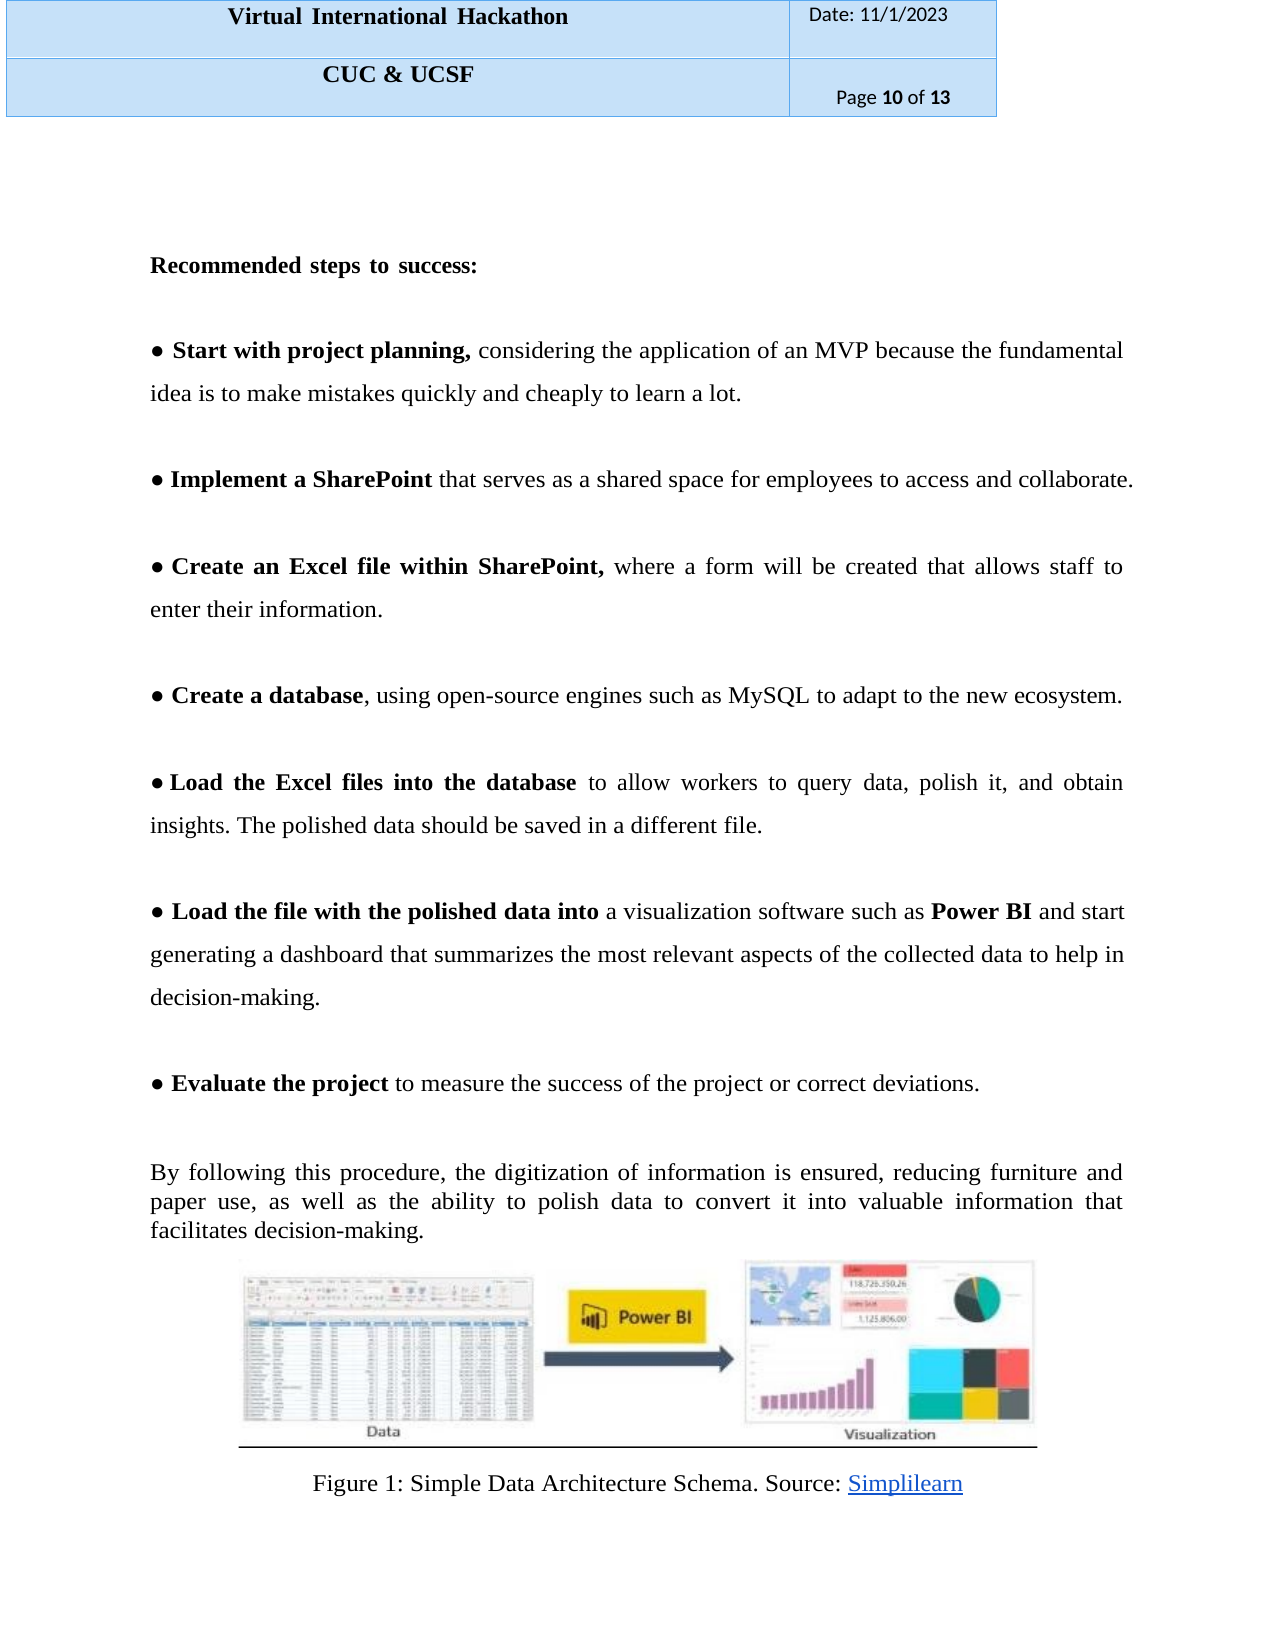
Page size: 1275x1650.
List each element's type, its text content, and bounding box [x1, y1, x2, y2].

list Start with project planning, considering the application of an MVP because the fundamental idea is to make mistakes quickly and cheaply to learn a lot. [150, 336, 1124, 407]
list Load the Excel files into the database to allow workers to query data, polish it, and obtain insights. The polished data should be saved in a different file. [150, 767, 1124, 839]
list Load the file with the polished data into a visualization software such as Power BI and start generating a dashboard that summarizes the most relevant aspects of the collected data to help in decision-making. [150, 897, 1125, 1011]
list Implement a SharePoint that serves as a shared space for employees to access and collaborate. [150, 466, 1152, 493]
text By following this procedure, the digitization of information is ensured, reducing furniture and paper use, as well as the ability to polish data to convert it into valuable information that facilitates decision-making. [150, 1158, 1124, 1243]
list Evaluate the project to measure the success of the project or correct deviations. [150, 1069, 1152, 1097]
list Create a database, using open-source engines such as MySQL to adapt to the new ecosystem. [150, 681, 1152, 709]
picture [238, 1259, 1038, 1278]
subtitle Recommended steps to success: [150, 251, 1152, 278]
list Create an Excel file within SharePoint, where a form will be created that allows staff to enter their information. [150, 552, 1124, 622]
text Figure 1: Simple Data Architecture Schema. Source: Simplilearn [137, 1278, 1138, 1497]
